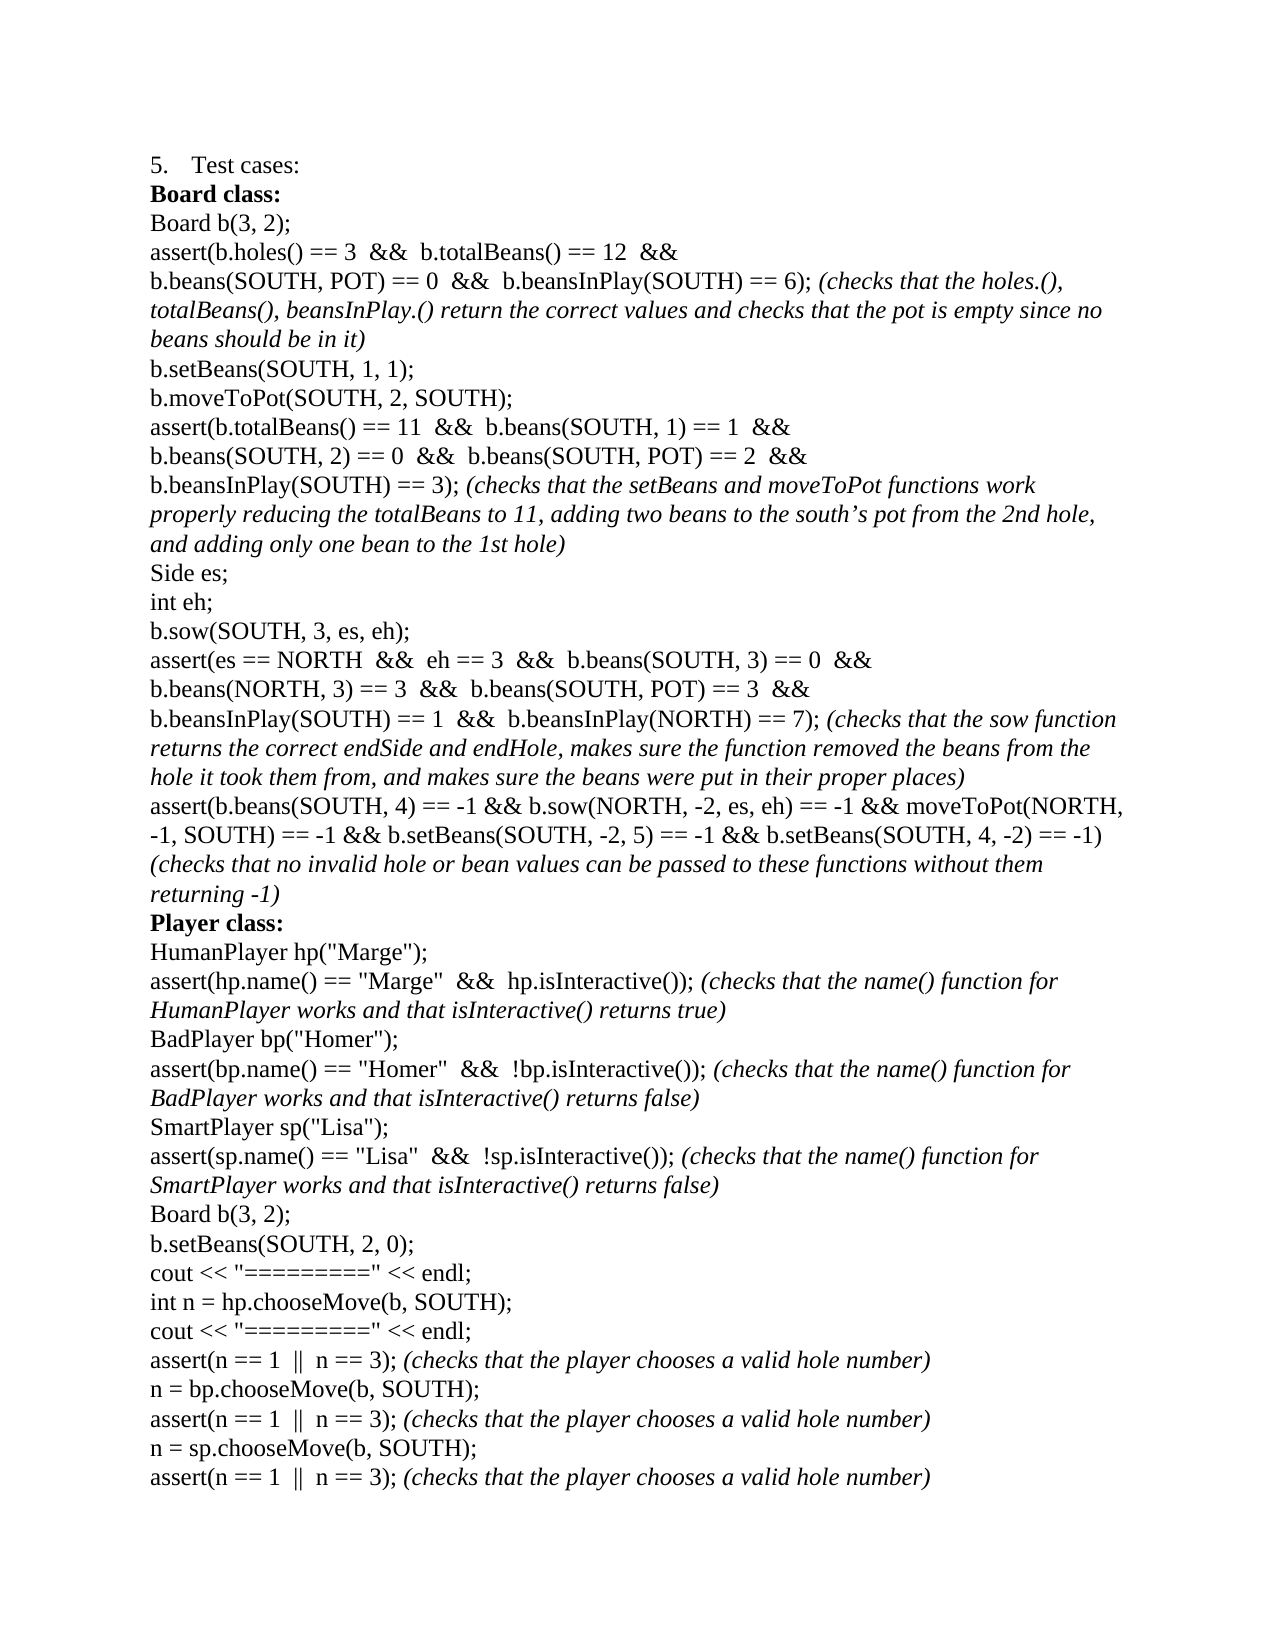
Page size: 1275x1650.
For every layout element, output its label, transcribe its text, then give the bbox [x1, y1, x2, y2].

text assert(bp.name() == "Homer" && !bp.isInteractive()); (checks that the name() function for BadPlayer works and that isInteractive() returns false) [150, 1053, 1125, 1112]
text assert(n == 1 || n == 3); (checks that the player chooses a valid hole number) [150, 1345, 1125, 1374]
text Board class: [150, 179, 1125, 207]
text cout << "=========" << endl; [150, 1316, 1125, 1345]
text cout << "=========" << endl; [150, 1257, 1125, 1287]
text HumanPlayer hp("Marge"); [150, 937, 1125, 966]
text assert(b.beans(SOUTH, 4) == -1 && b.sow(NORTH, -2, es, eh) == -1 && moveToPot(NORTH, -1, SOUTH) == -1 && b.setBeans(SOUTH, -2, 5) == -1 && b.setBeans(SOUTH, 4, -2) == -1) (checks that no invalid hole or bean values can be passed to these functions without them returning -1) [150, 791, 1125, 907]
text Board b(3, 2); [150, 1199, 1125, 1228]
text b.beans(SOUTH, 2) == 0 && b.beans(SOUTH, POT) == 2 && [150, 441, 1125, 470]
text BadPlayer bp("Homer"); [150, 1024, 1125, 1053]
text b.beans(NORTH, 3) == 3 && b.beans(SOUTH, POT) == 3 && [150, 674, 1125, 703]
text b.beansInPlay(SOUTH) == 3); (checks that the setBeans and moveToPot functions work properly reducing the totalBeans to 11, adding two beans to the south’s pot from the 2nd hole, and adding only one bean to the 1st hole) [150, 470, 1125, 557]
text assert(n == 1 || n == 3); (checks that the player chooses a valid hole number) [150, 1403, 1125, 1432]
text assert(b.holes() == 3 && b.totalBeans() == 12 && [150, 237, 1125, 266]
text b.beansInPlay(SOUTH) == 1 && b.beansInPlay(NORTH) == 7); (checks that the sow function returns the correct endSide and endHole, makes sure the function removed the beans from the hole it took them from, and makes sure the beans were put in their proper places) [150, 703, 1125, 791]
text int eh; [150, 587, 1125, 616]
text assert(sp.name() == "Lisa" && !sp.isInteractive()); (checks that the name() function for SmartPlayer works and that isInteractive() returns false) [150, 1141, 1125, 1199]
text n = sp.chooseMove(b, SOUTH); [150, 1432, 1125, 1462]
text b.setBeans(SOUTH, 1, 1); [150, 353, 1125, 382]
text Side es; [150, 557, 1125, 587]
text b.beans(SOUTH, POT) == 0 && b.beansInPlay(SOUTH) == 6); (checks that the holes.(), totalBeans(), beansInPlay.() return the correct values and checks that the pot is empty since no beans should be in it) [150, 266, 1125, 353]
text int n = hp.chooseMove(b, SOUTH); [150, 1287, 1125, 1316]
text assert(n == 1 || n == 3); (checks that the player chooses a valid hole number) [150, 1462, 1125, 1491]
text b.sow(SOUTH, 3, es, eh); [150, 616, 1125, 645]
list Test cases: [150, 150, 1125, 179]
text b.moveToPot(SOUTH, 2, SOUTH); [150, 382, 1125, 412]
text Board b(3, 2); [150, 207, 1125, 237]
text n = bp.chooseMove(b, SOUTH); [150, 1374, 1125, 1403]
text SmartPlayer sp("Lisa"); [150, 1112, 1125, 1141]
text assert(b.totalBeans() == 11 && b.beans(SOUTH, 1) == 1 && [150, 412, 1125, 441]
text assert(hp.name() == "Marge" && hp.isInteractive()); (checks that the name() function for HumanPlayer works and that isInteractive() returns true) [150, 966, 1125, 1024]
text b.setBeans(SOUTH, 2, 0); [150, 1228, 1125, 1257]
text assert(es == NORTH && eh == 3 && b.beans(SOUTH, 3) == 0 && [150, 645, 1125, 674]
text Player class: [150, 907, 1125, 937]
